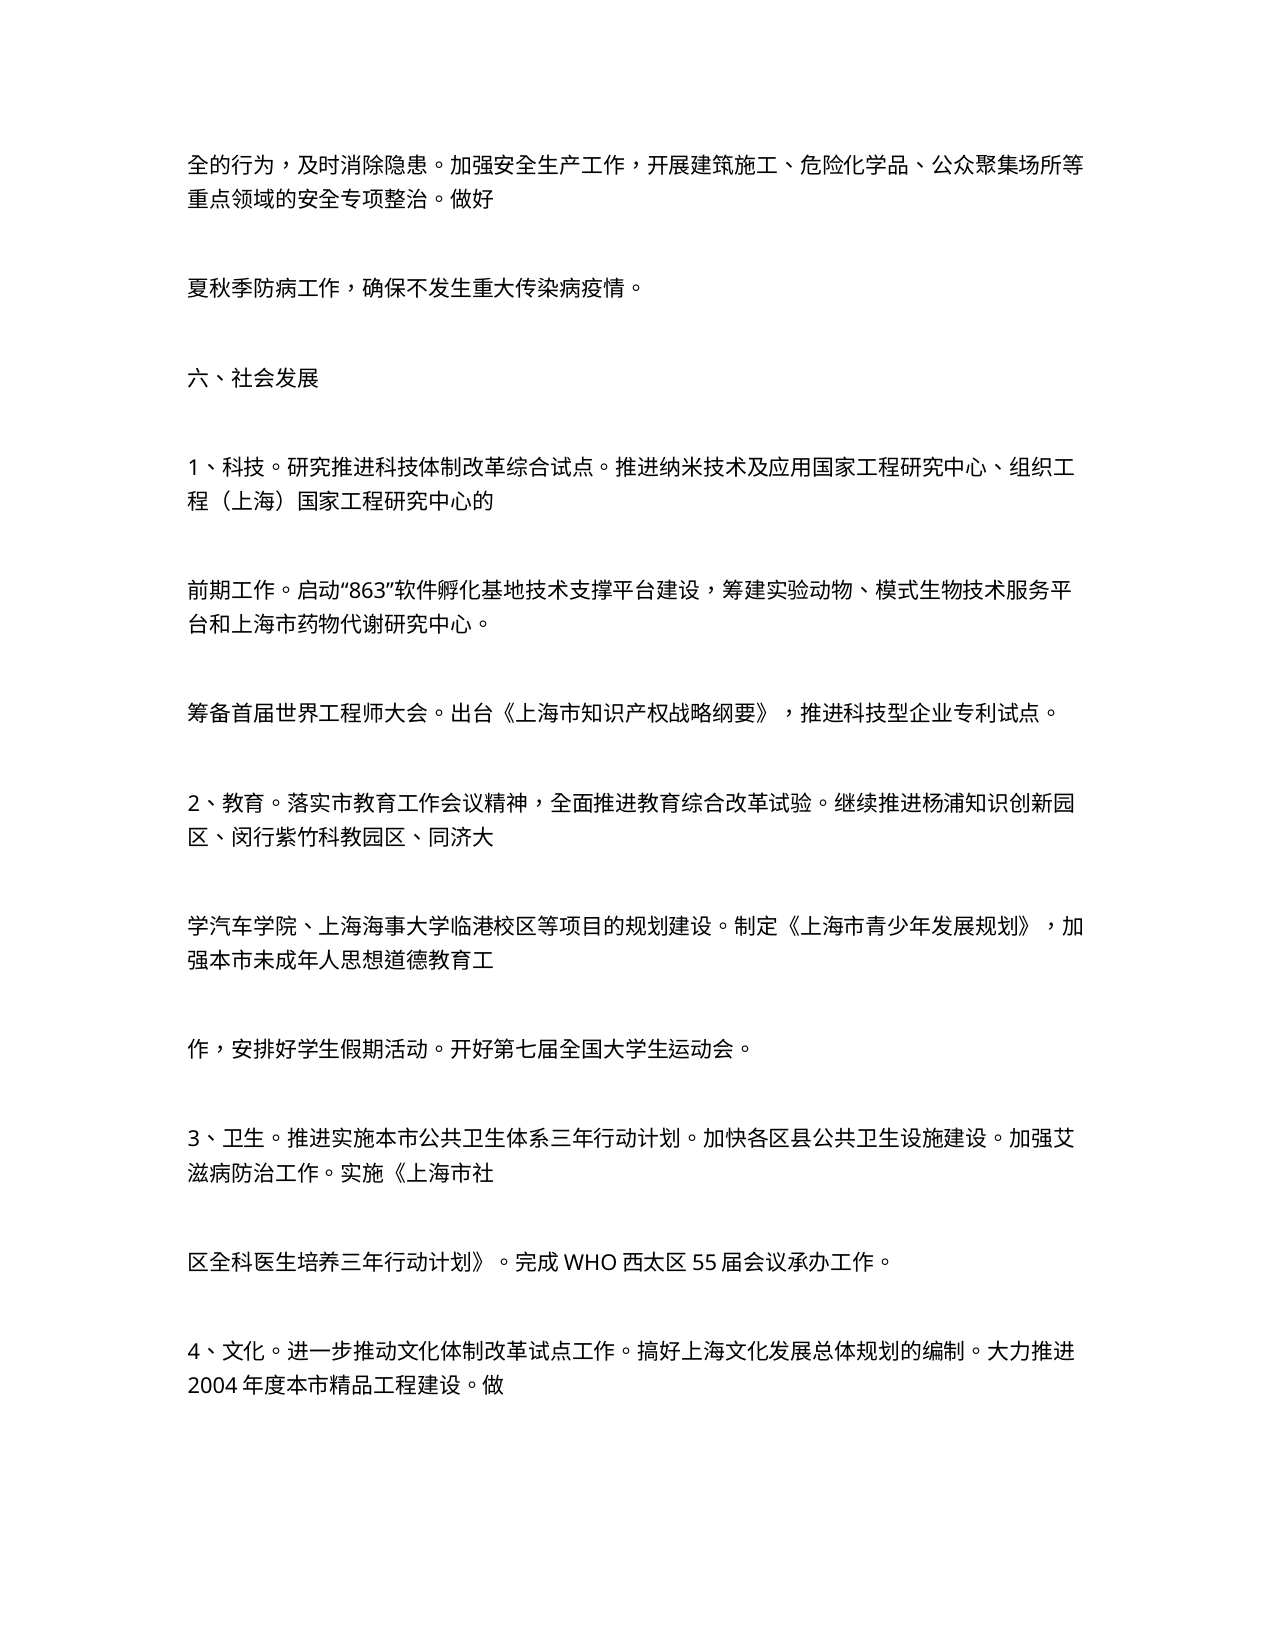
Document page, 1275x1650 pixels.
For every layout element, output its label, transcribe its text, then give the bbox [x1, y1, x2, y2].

text 作，安排好学生假期活动。开好第七届全国大学生运动会。 [187, 1034, 1087, 1098]
text 区全科医生培养三年行动计划》。完成WHO西太区55届会议承办工作。 [187, 1247, 1087, 1311]
text 六、社会发展 [187, 362, 1087, 426]
text 全的行为，及时消除隐患。加强安全生产工作，开展建筑施工、危险化学品、公众聚集场所等重点领域的安全专项整治。做好 [187, 150, 1087, 248]
text 学汽车学院、上海海事大学临港校区等项目的规划建设。制定《上海市青少年发展规划》，加强本市未成年人思想道德教育工 [187, 911, 1087, 1009]
text 前期工作。启动“863”软件孵化基地技术支撑平台建设，筹建实验动物、模式生物技术服务平台和上海市药物代谢研究中心。 [187, 575, 1087, 673]
text 3、卫生。推进实施本市公共卫生体系三年行动计划。加快各区县公共卫生设施建设。加强艾滋病防治工作。实施《上海市社 [187, 1123, 1087, 1221]
text 筹备首届世界工程师大会。出台《上海市知识产权战略纲要》，推进科技型企业专利试点。 [187, 698, 1087, 762]
text 夏秋季防病工作，确保不发生重大传染病疫情。 [187, 273, 1087, 337]
text 2、教育。落实市教育工作会议精神，全面推进教育综合改革试验。继续推进杨浦知识创新园区、闵行紫竹科教园区、同济大 [187, 787, 1087, 886]
text 4、文化。进一步推动文化体制改革试点工作。搞好上海文化发展总体规划的编制。大力推进2004年度本市精品工程建设。做 [187, 1336, 1087, 1434]
text 1、科技。研究推进科技体制改革综合试点。推进纳米技术及应用国家工程研究中心、组织工程（上海）国家工程研究中心的 [187, 452, 1087, 550]
